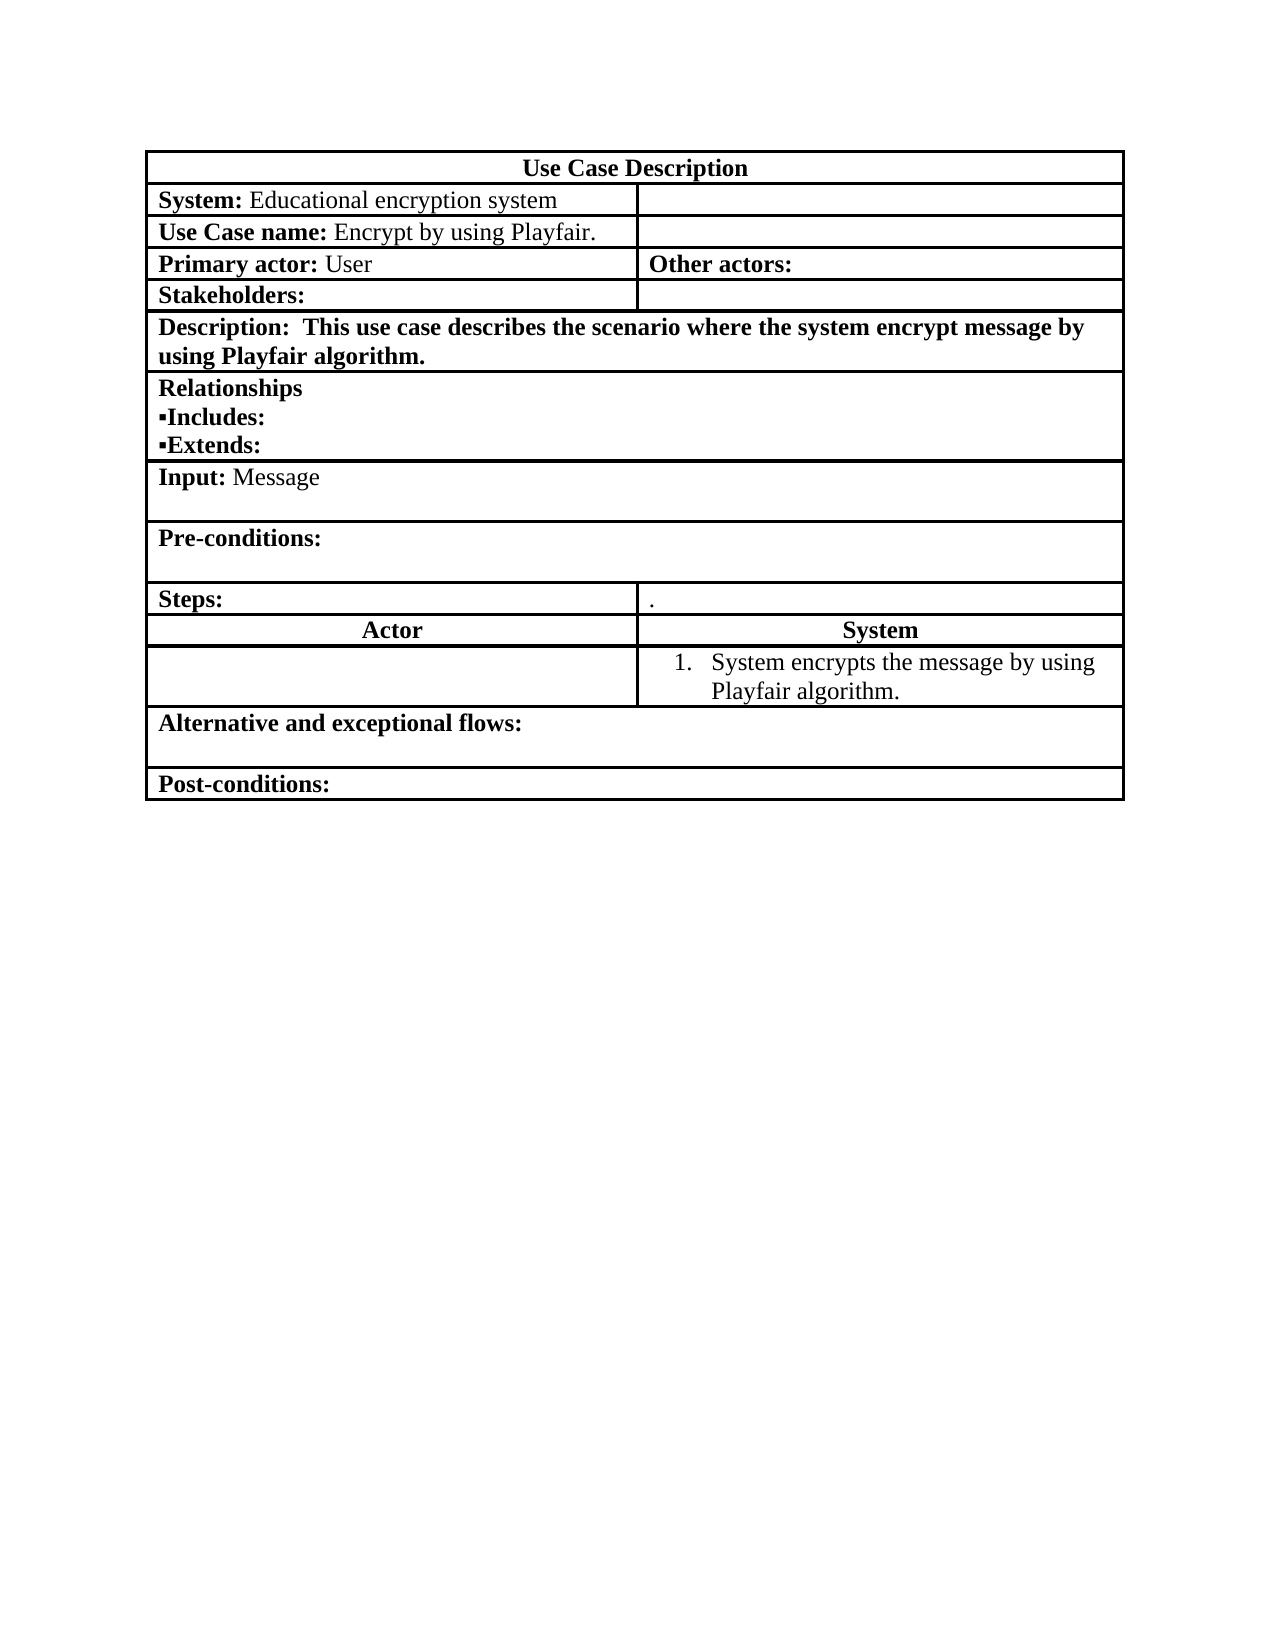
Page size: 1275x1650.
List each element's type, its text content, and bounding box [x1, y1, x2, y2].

table_cell Post-conditions: [148, 769, 1122, 797]
table_cell Primary actor: User [148, 249, 636, 277]
table_cell [639, 185, 1122, 214]
table_cell Relationships ▪Includes: ▪Extends: [148, 373, 1122, 459]
table_cell System [639, 616, 1122, 644]
table_cell Steps: [148, 584, 636, 612]
table_cell System: Educational encryption system [148, 185, 636, 214]
table_cell Actor [148, 616, 636, 644]
table_cell [639, 217, 1122, 246]
table_header Use Case Description [148, 153, 1122, 182]
table_cell Use Case name: Encrypt by using Playfair. [148, 217, 636, 246]
table_cell . [639, 584, 1122, 612]
table_cell Alternative and exceptional flows: [148, 708, 1122, 766]
table_cell System encrypts the message by using Playfair algorithm. [639, 648, 1122, 705]
table_cell [148, 648, 636, 705]
table_cell Input: Message [148, 463, 1122, 520]
table_cell Stakeholders: [148, 281, 636, 309]
table_cell Other actors: [639, 249, 1122, 277]
table_cell Description: This use case describes the scenario where the system encrypt message by using Playfair algorithm. [148, 313, 1122, 370]
table_cell Pre-conditions: [148, 523, 1122, 581]
table_cell [639, 281, 1122, 309]
